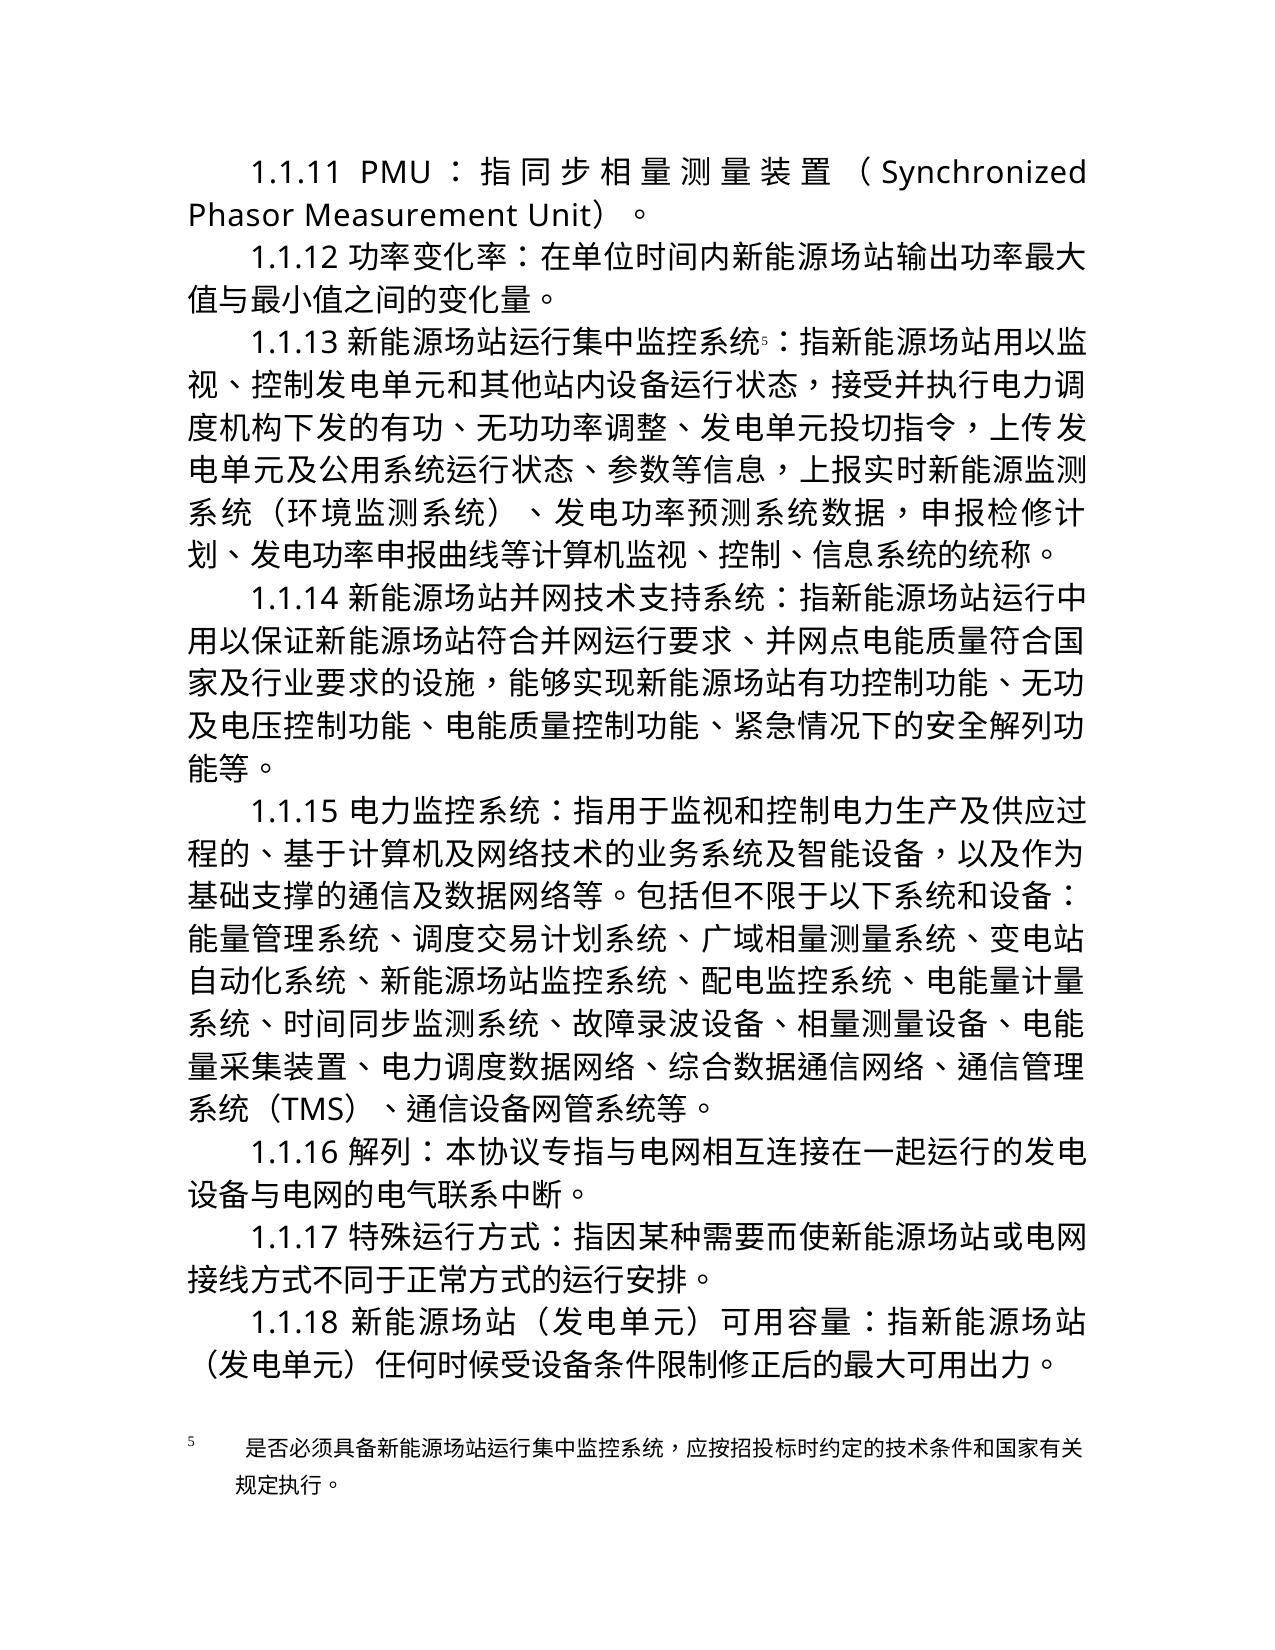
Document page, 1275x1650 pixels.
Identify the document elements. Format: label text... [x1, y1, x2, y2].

text 1.1.11 PMU：指同步相量测量装置（Synchronized Phasor Measurement Unit）。 [187, 150, 1087, 235]
text 1.1.14 新能源场站并网技术支持系统：指新能源场站运行中用以保证新能源场站符合并网运行要求、并网点电能质量符合国家及行业要求的设施，能够实现新能源场站有功控制功能、无功及电压控制功能、电能质量控制功能、紧急情况下的安全解列功能等。 [187, 576, 1087, 789]
text 1.1.18 新能源场站（发电单元）可用容量：指新能源场站（发电单元）任何时候受设备条件限制修正后的最大可用出力。 [187, 1300, 1087, 1386]
text 1.1.15 电力监控系统：指用于监视和控制电力生产及供应过程的、基于计算机及网络技术的业务系统及智能设备，以及作为基础支撑的通信及数据网络等。包括但不限于以下系统和设备：能量管理系统、调度交易计划系统、广域相量测量系统、变电站自动化系统、新能源场站监控系统、配电监控系统、电能量计量系统、时间同步监测系统、故障录波设备、相量测量设备、电能量采集装置、电力调度数据网络、综合数据通信网络、通信管理系统（TMS）、通信设备网管系统等。 [187, 789, 1087, 1130]
text 1.1.13 新能源场站运行集中监控系统：指新能源场站用以监视、控制发电单元和其他站内设备运行状态，接受并执行电力调度机构下发的有功、无功功率调整、发电单元投切指令，上传发电单元及公用系统运行状态、参数等信息，上报实时新能源监测系统（环境监测系统）、发电功率预测系统数据，申报检修计划、发电功率申报曲线等计算机监视、控制、信息系统的统称。 [187, 320, 1087, 576]
text 1.1.17 特殊运行方式：指因某种需要而使新能源场站或电网接线方式不同于正常方式的运行安排。 [187, 1215, 1087, 1300]
text 1.1.12 功率变化率：在单位时间内新能源场站输出功率最大值与最小值之间的变化量。 [187, 235, 1087, 320]
text 1.1.16 解列：本协议专指与电网相互连接在一起运行的发电设备与电网的电气联系中断。 [187, 1130, 1087, 1215]
